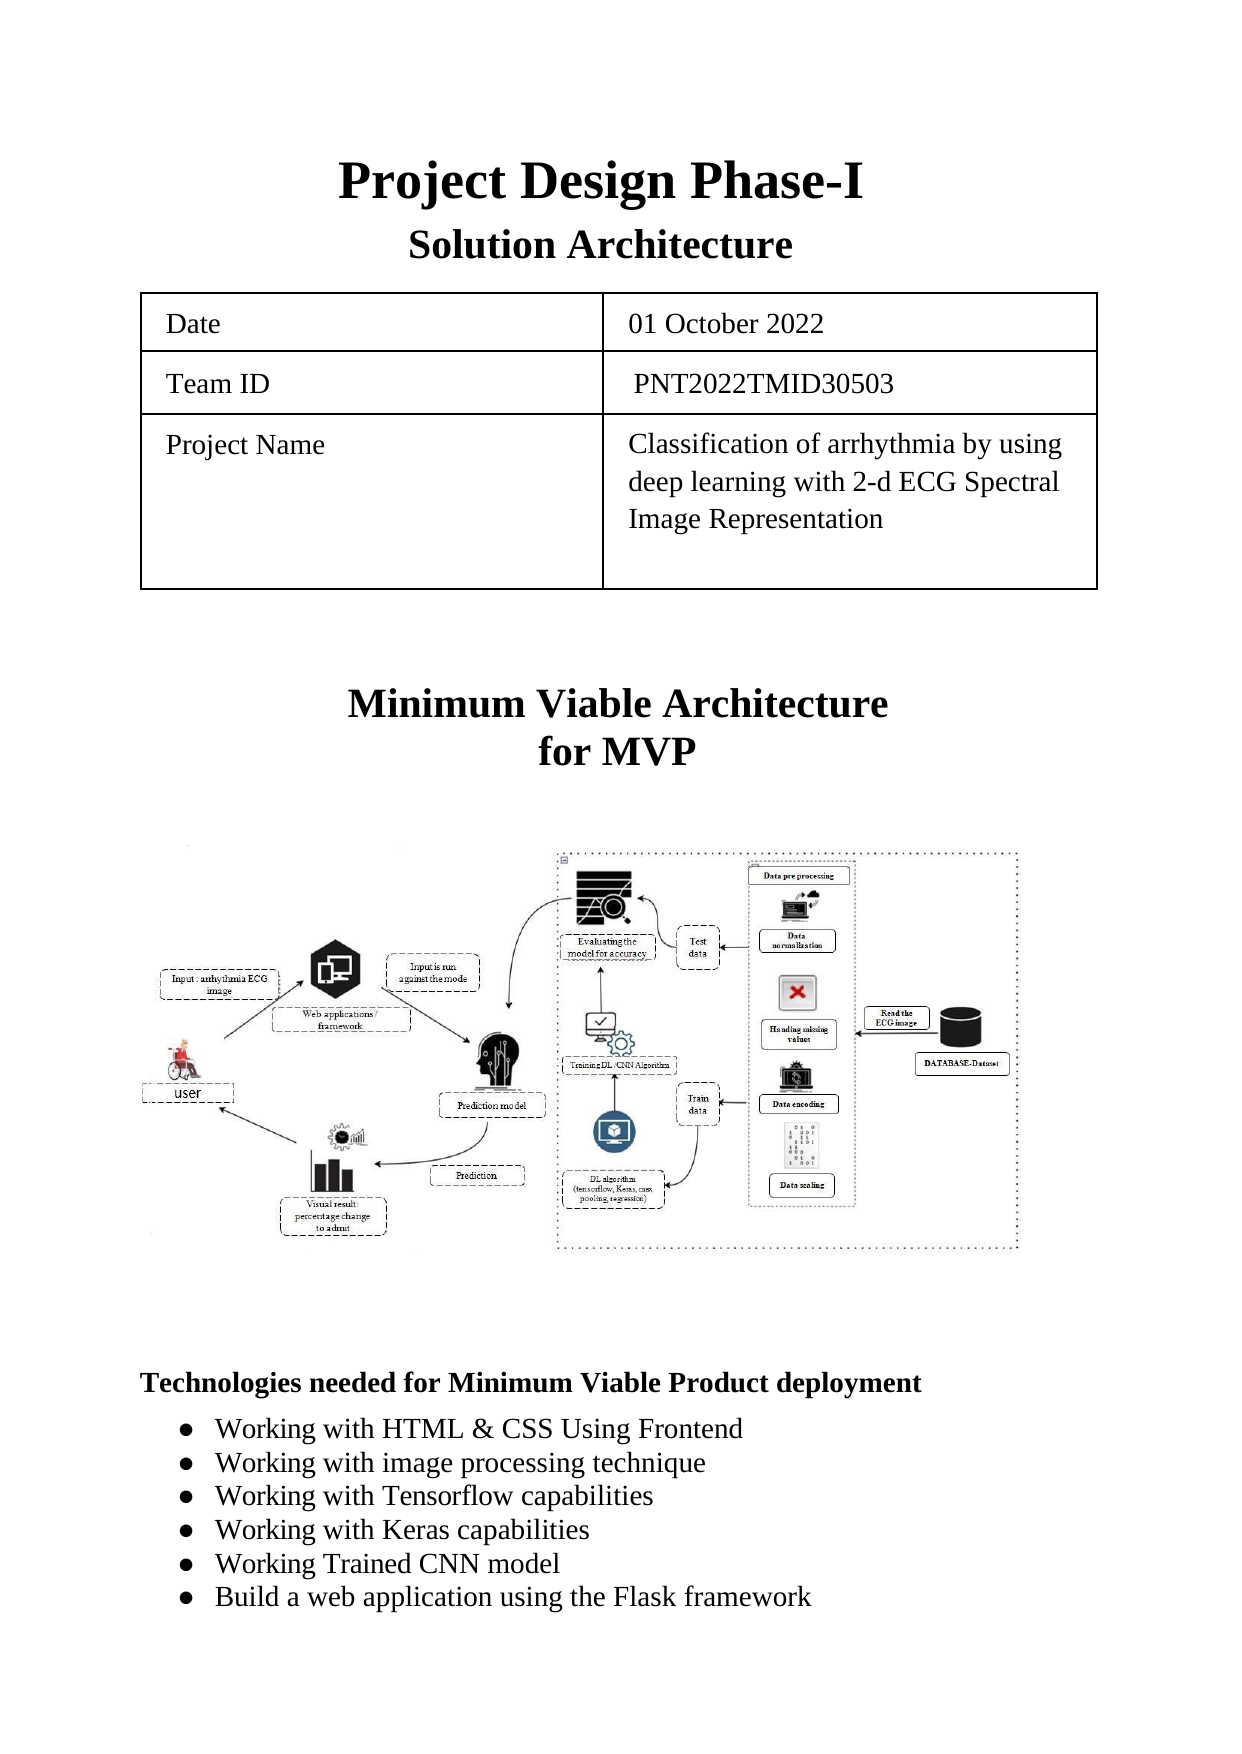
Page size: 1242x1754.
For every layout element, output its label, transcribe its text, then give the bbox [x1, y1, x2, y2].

subtitle Technologies needed for Minimum Viable Product deployment [139, 1365, 1110, 1399]
text Minimum Viable Architecture for MVP [347, 678, 891, 774]
list Working with image processing technique [177, 1444, 1110, 1478]
table_header 01 October 2022 [604, 294, 1096, 350]
list Working with Keras capabilities [177, 1512, 1110, 1546]
table_cell Classification of arrhythmia by using deep learning with 2-d ECG Spectral Image Representation [604, 415, 1096, 587]
table_cell Team ID [142, 352, 602, 412]
list Working Trained CNN model [177, 1546, 1110, 1579]
subtitle Solution Architecture [334, 219, 867, 267]
table_header Date [142, 294, 602, 350]
title Project Design Phase-I [336, 148, 867, 210]
picture [142, 845, 1022, 1255]
list Working with Tensorflow capabilities [177, 1478, 1110, 1512]
list Working with HTML & CSS Using Frontend [177, 1411, 1110, 1444]
table_cell Project Name [142, 415, 602, 587]
table_cell PNT2022TMID30503 [604, 352, 1096, 412]
list Build a web application using the Flask framework [177, 1579, 1110, 1613]
